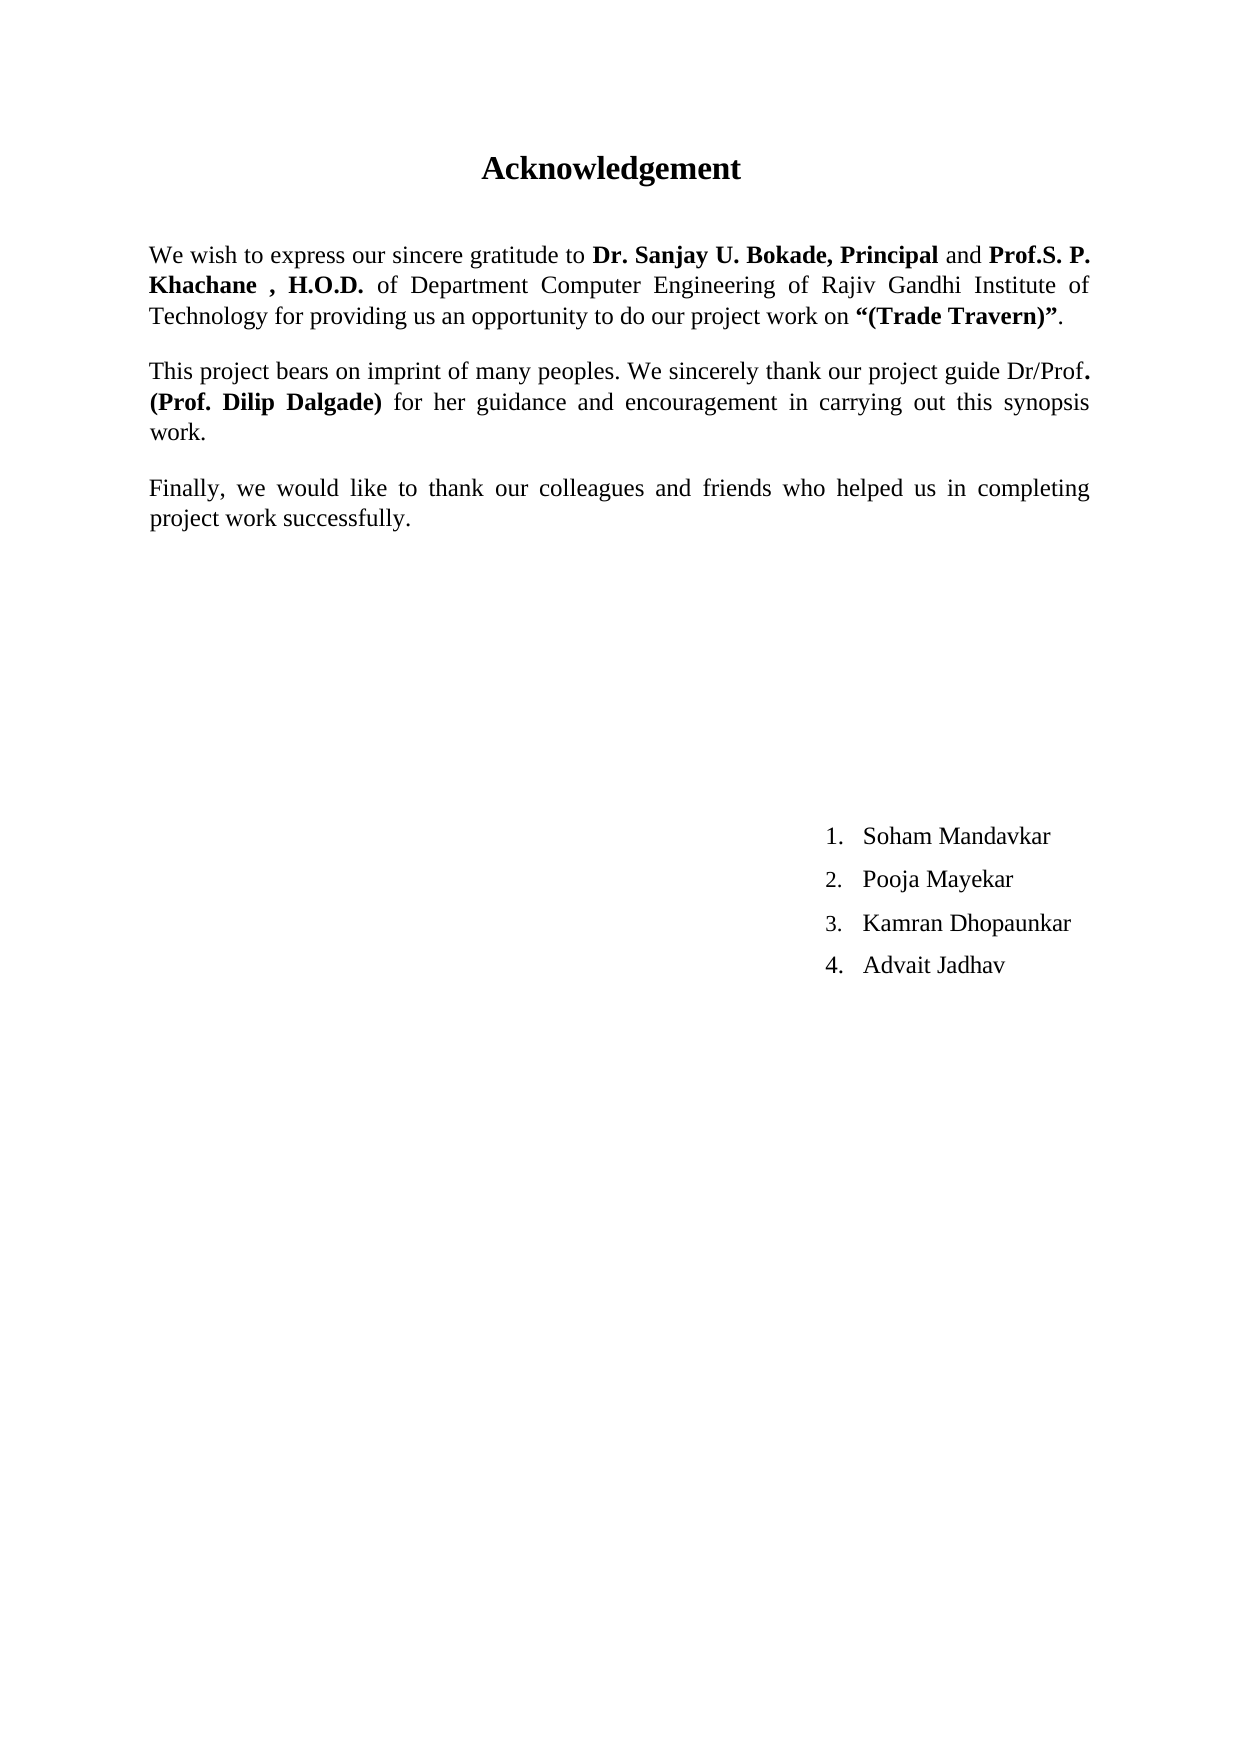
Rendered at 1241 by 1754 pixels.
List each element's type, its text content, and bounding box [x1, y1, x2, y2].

list Advait Jadhav [825, 951, 1157, 979]
subtitle Acknowledgement [268, 148, 954, 187]
text This project bears on imprint of many peoples. We sincerely thank our project guide Dr/Prof. (Prof. Dilip Dalgade) for her guidance and encouragement in carrying out this synopsis work. [148, 356, 1090, 446]
list Soham Mandavkar [825, 821, 1157, 850]
text Finally, we would like to thank our colleagues and friends who helped us in completing project work successfully. [148, 473, 1090, 532]
list Pooja Mayekar [825, 864, 1157, 893]
text We wish to express our sincere gratitude to Dr. Sanjay U. Bokade, Principal and Prof.S. P. Khachane , H.O.D. of Department Computer Engineering of Rajiv Gandhi Institute of Technology for providing us an opportunity to do our project work on “(Trade Travern)”. [148, 240, 1091, 330]
list Kamran Dhopaunkar [825, 908, 1157, 936]
